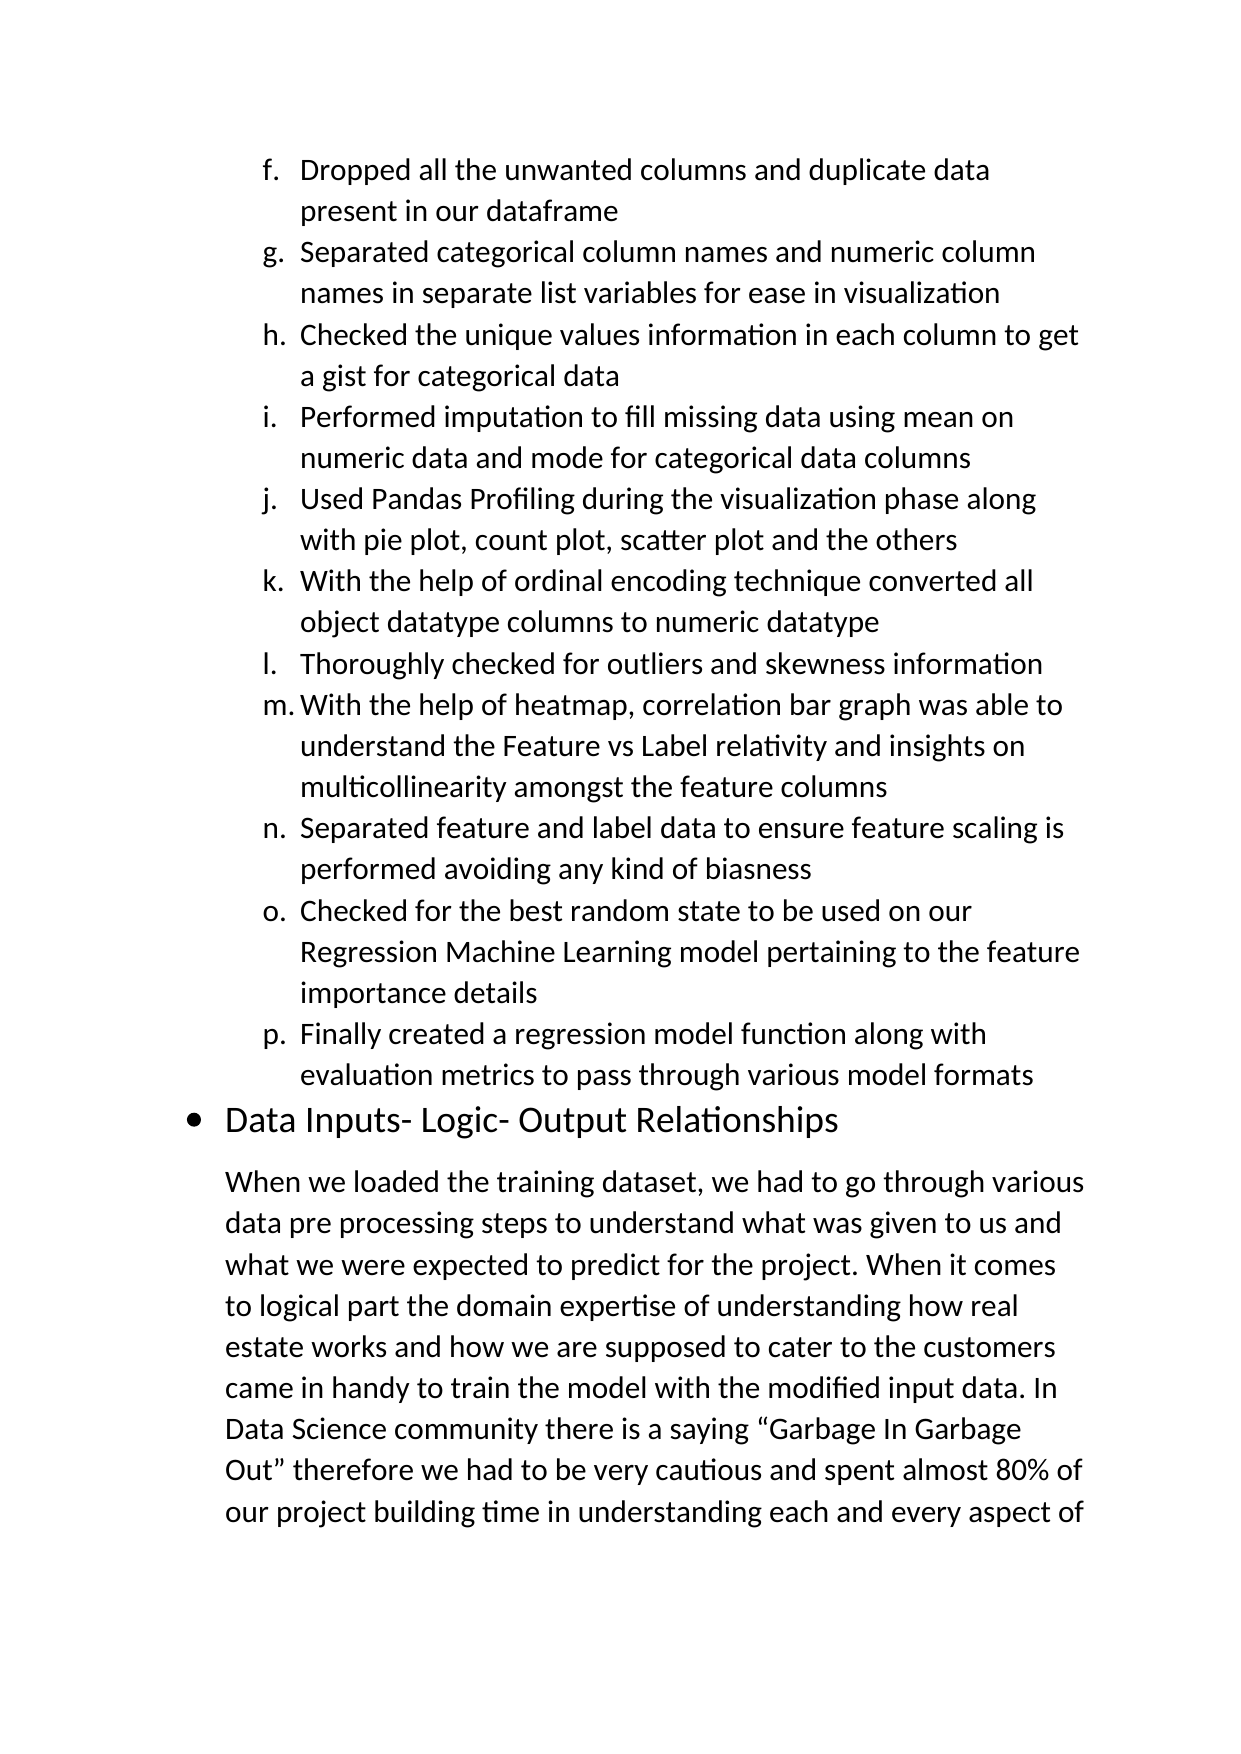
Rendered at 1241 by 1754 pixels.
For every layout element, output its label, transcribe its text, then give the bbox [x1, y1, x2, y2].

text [225, 1162, 1090, 1530]
list Checked the unique values information in each column to get a gist for categorical data [262, 314, 1090, 394]
list Dropped all the unwanted columns and duplicate data present in our dataframe [262, 150, 1090, 229]
list With the help of heatmap, correlation bar graph was able to understand the Feature vs Label relativity and insights on multicollinearity amongst the feature columns [262, 685, 1090, 805]
list Data Inputs- Logic- Output Relationships [187, 1096, 1090, 1142]
list Used Pandas Profiling during the visualization phase along with pie plot, count plot, scatter plot and the others [262, 479, 1090, 558]
list With the help of ordinal encoding technique converted all object datatype columns to numeric datatype [262, 561, 1090, 641]
list Checked for the best random state to be used on our Regression Machine Learning model pertaining to the feature importance details [262, 891, 1090, 1011]
list Performed imputation to fill missing data using mean on numeric data and mode for categorical data columns [262, 397, 1090, 476]
list Thoroughly checked for outliers and skewness information [262, 644, 1090, 682]
list Finally created a regression model function along with evaluation metrics to pass through various model formats [262, 1014, 1090, 1093]
list Separated categorical column names and numeric column names in separate list variables for ease in visualization [262, 232, 1090, 312]
list Separated feature and label data to ensure feature scaling is performed avoiding any kind of biasness [262, 808, 1090, 888]
